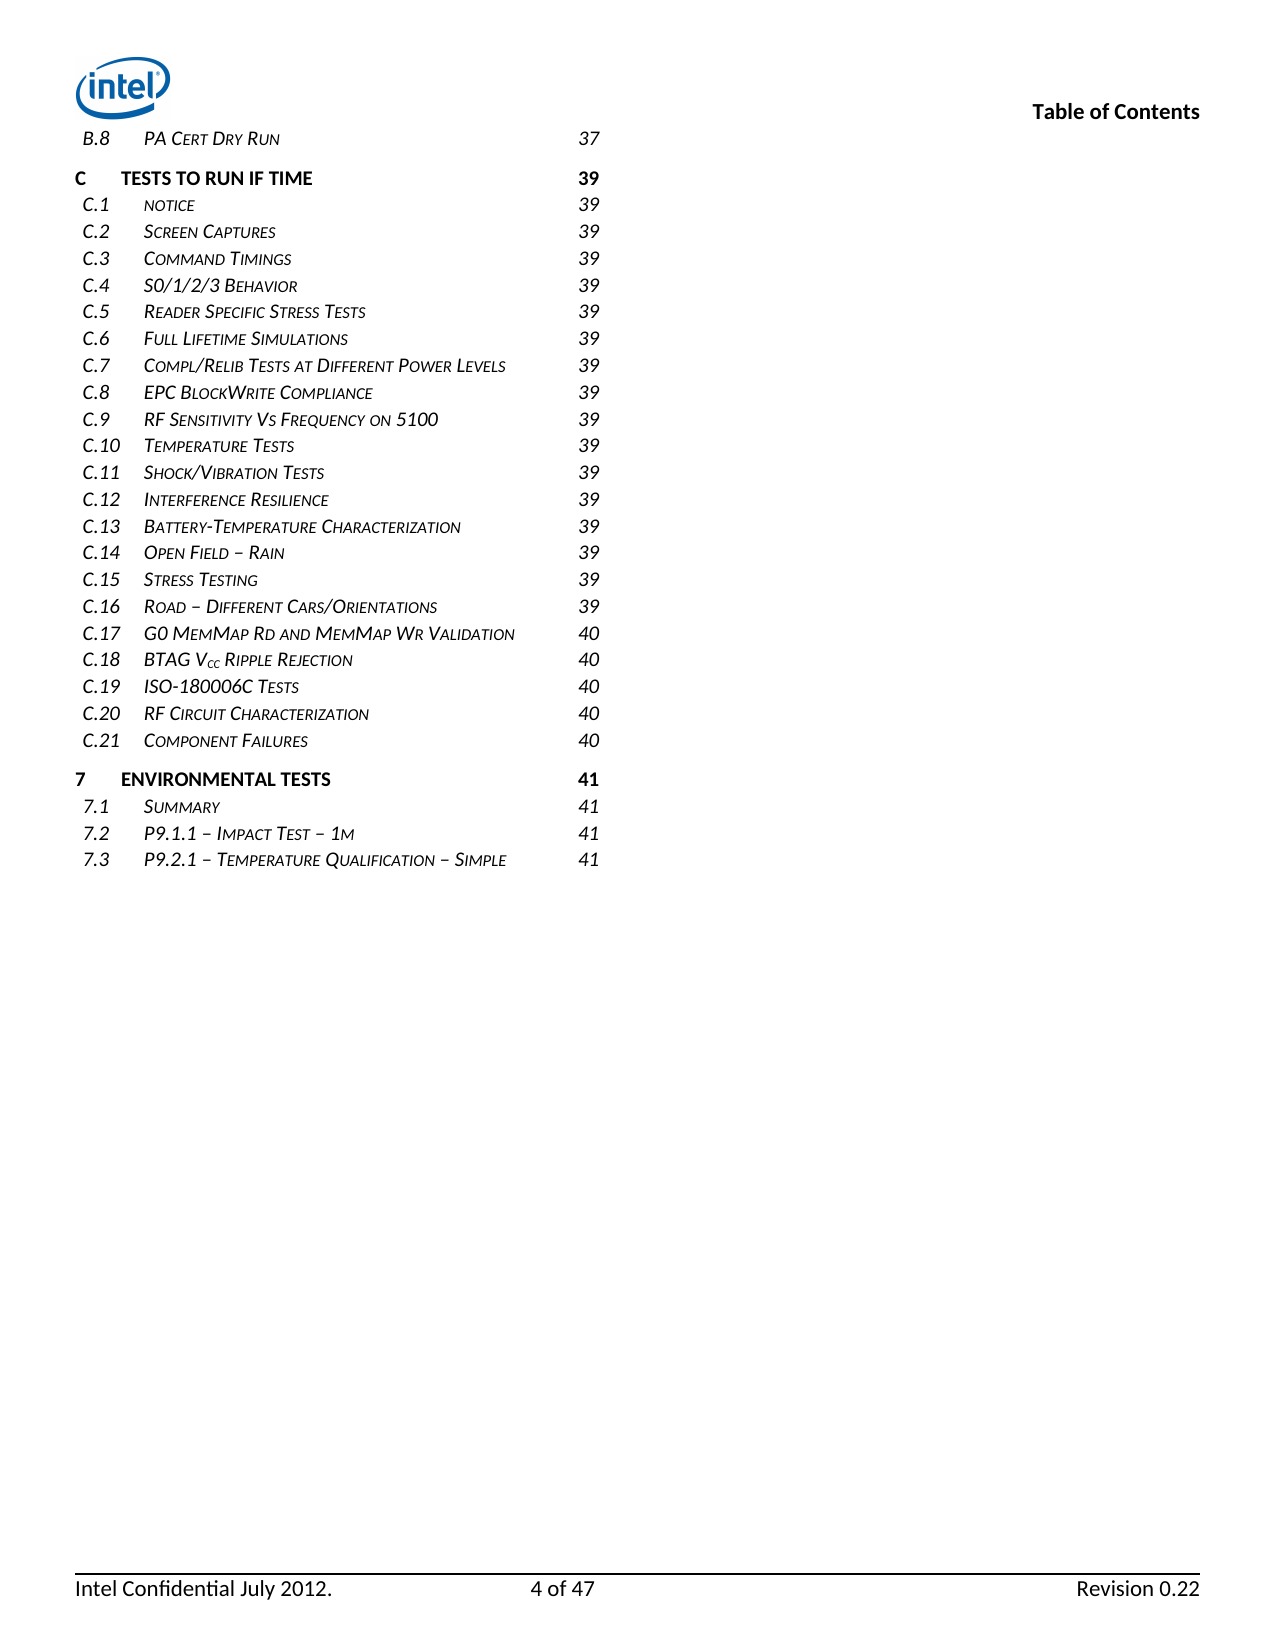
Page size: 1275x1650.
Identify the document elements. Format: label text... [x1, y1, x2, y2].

text C.3 Command Timings 39 [82, 245, 1200, 271]
text C.13 Battery-Temperature Characterization 39 [82, 513, 1200, 538]
text 7.1 Summary 41 [82, 793, 1200, 818]
text C.4 S0/1/2/3 Behavior 39 [82, 272, 1200, 297]
text C.14 Open Field – Rain 39 [82, 539, 1200, 565]
text C.7 Compl/Relib Tests at Different Power Levels 39 [82, 352, 1200, 378]
text C.1 notice 39 [82, 192, 1200, 217]
text C.17 G0 MemMap Rd and MemMap Wr Validation 40 [82, 620, 1200, 645]
text C.21 Component Failures 40 [82, 727, 1200, 752]
text C.20 RF Circuit Characterization 40 [82, 700, 1200, 726]
text C.16 Road – Different Cars/Orientations 39 [82, 593, 1200, 618]
text C Tests To Run If Time 39 [75, 165, 1200, 190]
text B.8 PA Cert Dry Run 37 [82, 126, 1200, 151]
text C.8 EPC BlockWrite Compliance 39 [82, 379, 1200, 404]
text C.18 BTAG VCC Ripple Rejection 40 [82, 647, 1200, 672]
text C.19 ISO-180006C Tests 40 [82, 673, 1200, 699]
text 7 Environmental Tests 41 [75, 766, 1200, 792]
text C.12 Interference Resilience 39 [82, 486, 1200, 511]
text C.6 Full Lifetime Simulations 39 [82, 325, 1200, 351]
text C.2 Screen Captures 39 [82, 218, 1200, 244]
text 7.2 P9.1.1 – Impact Test – 1m 41 [82, 820, 1200, 845]
text C.11 Shock/Vibration Tests 39 [82, 459, 1200, 485]
text C.15 Stress Testing 39 [82, 566, 1200, 592]
text C.10 Temperature Tests 39 [82, 432, 1200, 458]
text 7.3 P9.2.1 – Temperature Qualification – Simple 41 [82, 847, 1200, 872]
text C.9 RF Sensitivity Vs Frequency on 5100 39 [82, 406, 1200, 431]
text C.5 Reader Specific Stress Tests 39 [82, 299, 1200, 324]
